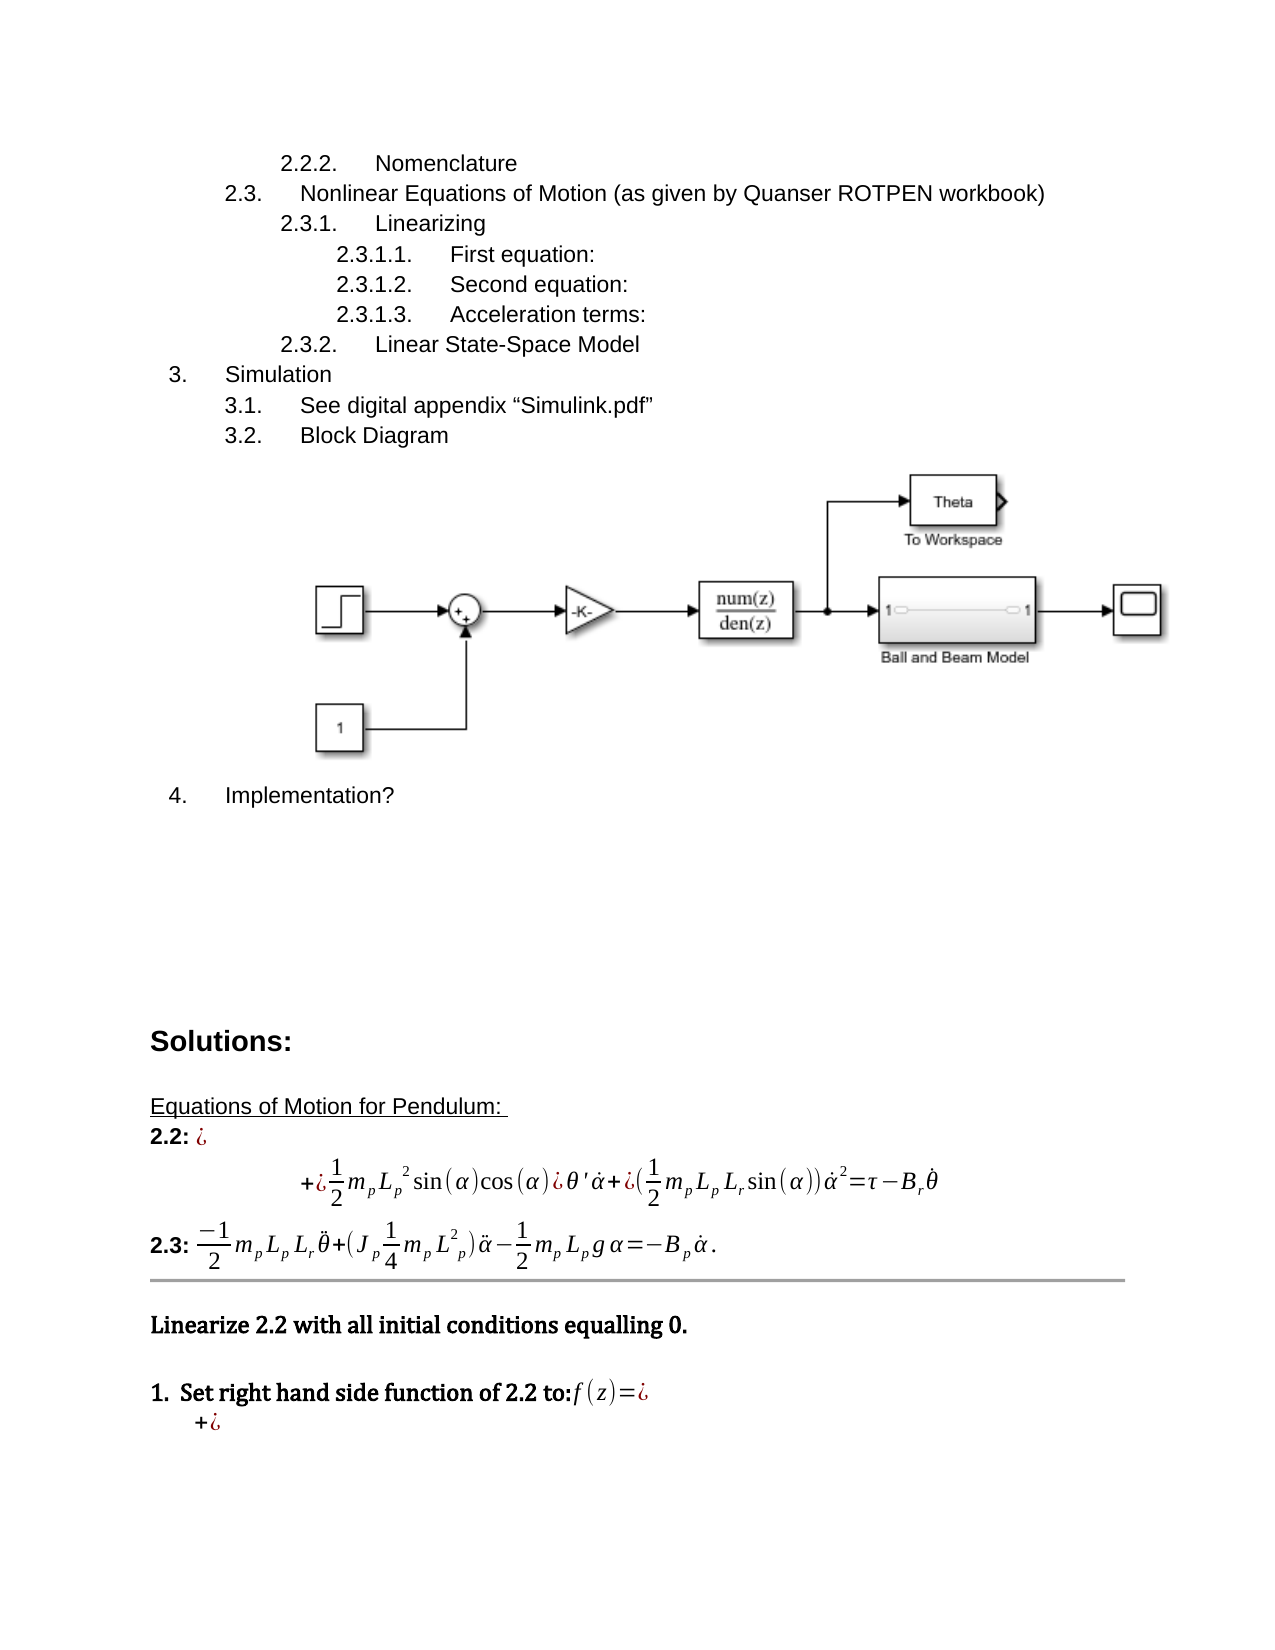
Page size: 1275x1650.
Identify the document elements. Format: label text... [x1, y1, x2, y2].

list Linear State-Space Model [337, 331, 1125, 358]
list Linearizing [337, 210, 1125, 237]
list First equation: [412, 241, 1125, 267]
text Linearize 2.2 with all initial conditions equalling 0. [150, 1309, 1125, 1338]
text Equations of Motion for Pendulum: [150, 1093, 1125, 1119]
list Simulation [187, 361, 1125, 388]
list Implementation? [187, 782, 1125, 809]
list See digital appendix “Simulink.pdf” [262, 392, 1125, 418]
list Nomenclature [337, 150, 1125, 176]
text 1. Set right hand side function of 2.2 to: [150, 1376, 1125, 1406]
text 2.3: [150, 1216, 1125, 1275]
list Second equation: [412, 271, 1125, 297]
text 2.2: [150, 1123, 1125, 1149]
list Acceleration terms: [412, 301, 1125, 327]
text Solutions: [150, 1024, 1125, 1058]
list Nonlinear Equations of Motion (as given by Quanser ROTPEN workbook) [262, 180, 1125, 207]
picture [300, 452, 1171, 779]
